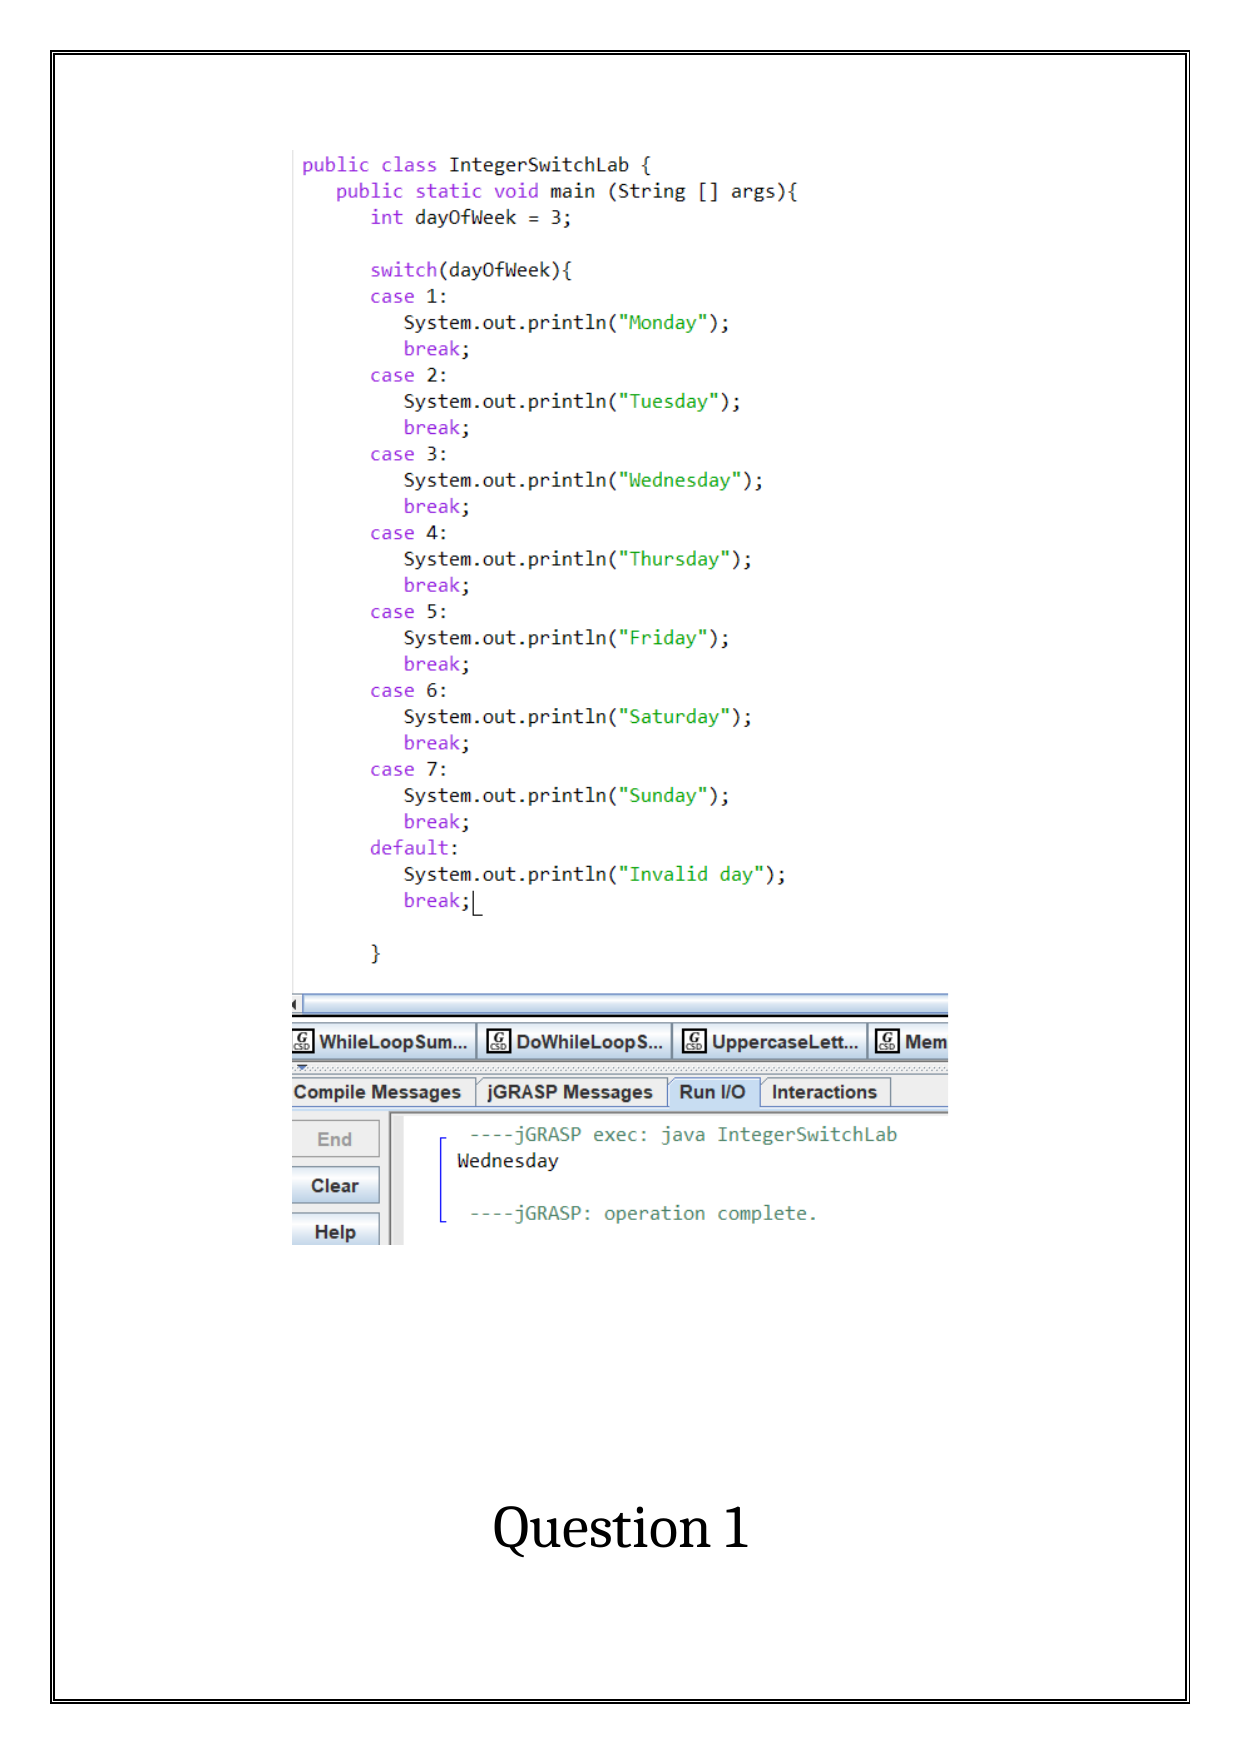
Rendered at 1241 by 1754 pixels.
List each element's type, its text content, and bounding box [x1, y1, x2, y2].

text Question 1 [150, 1493, 1090, 1562]
picture [292, 150, 949, 1245]
